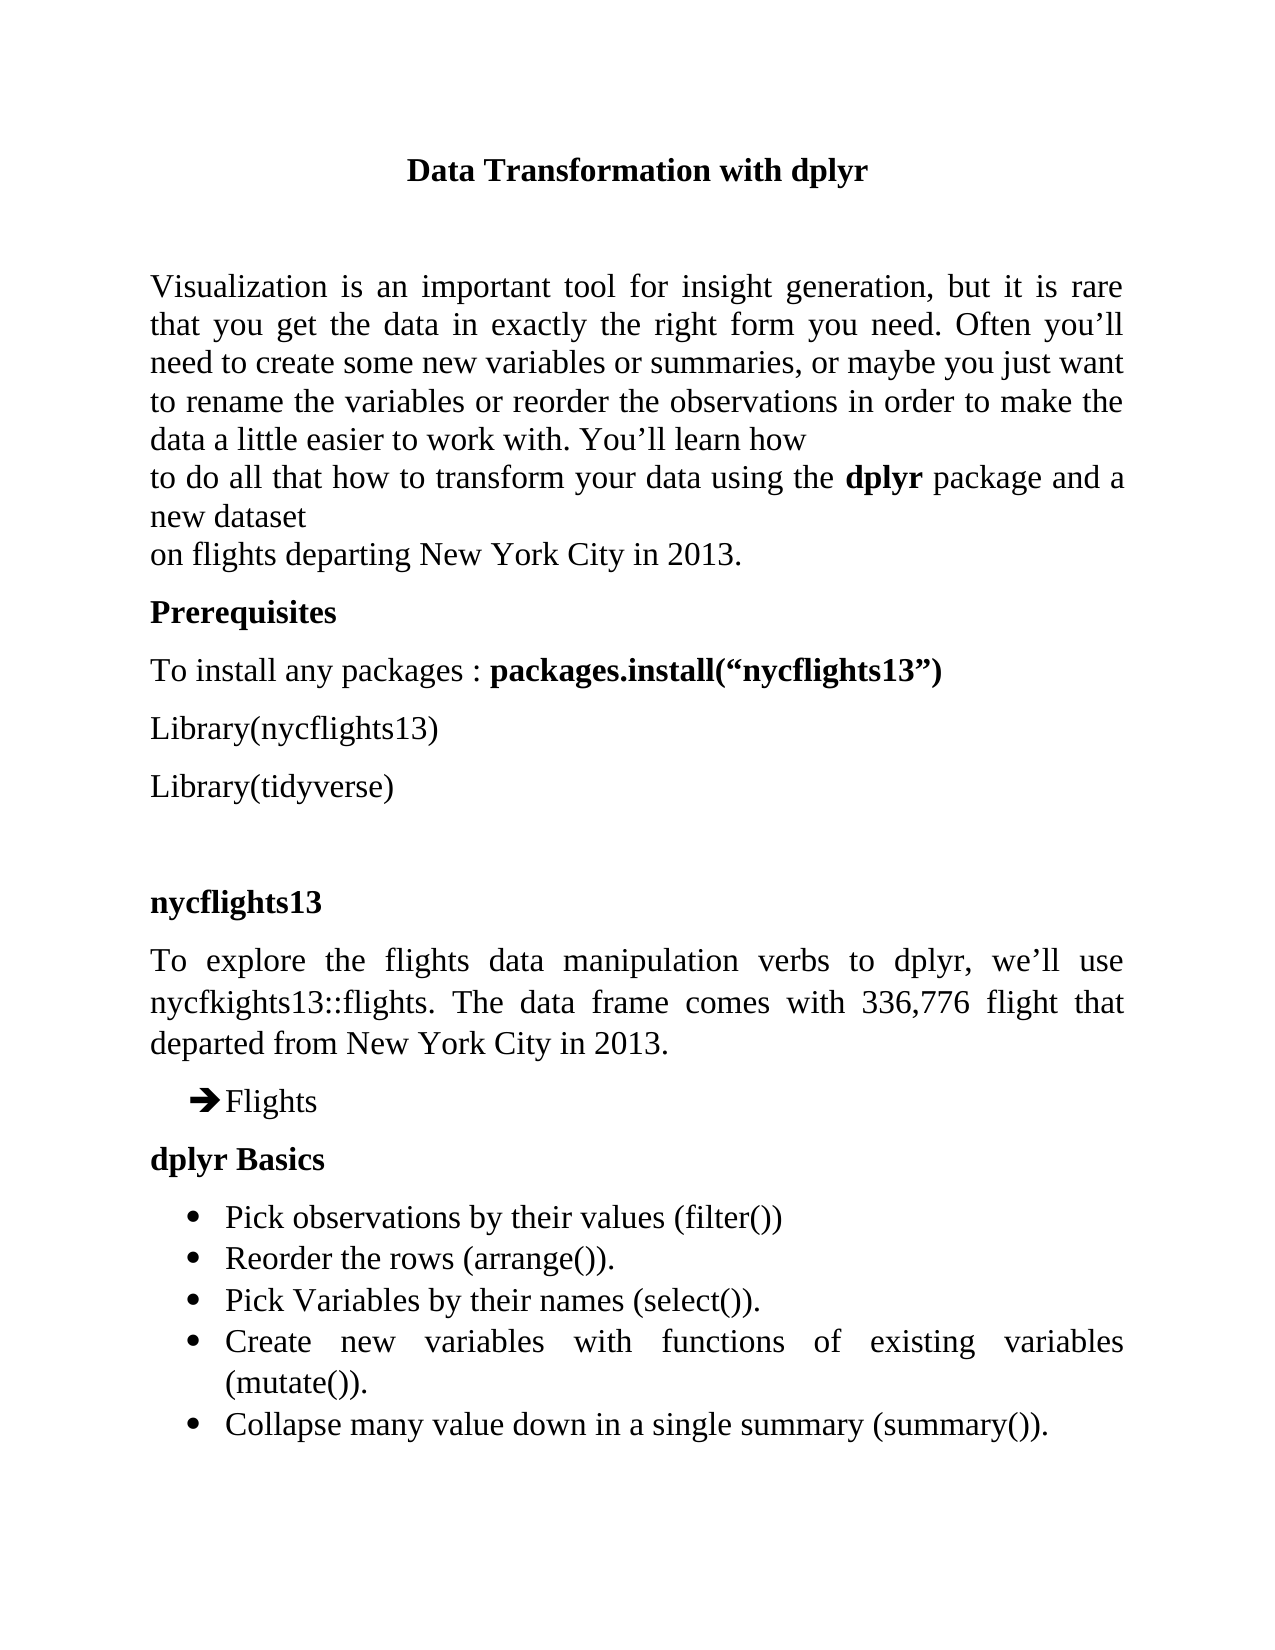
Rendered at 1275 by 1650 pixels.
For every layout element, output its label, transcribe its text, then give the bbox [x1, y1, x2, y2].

text Library(tidyverse) [150, 766, 1125, 805]
list Pick observations by their values (filter()) [187, 1197, 1125, 1236]
text Prerequisites [150, 592, 1125, 631]
text Data Transformation with dplyr [150, 150, 1125, 188]
text nycflights13 [150, 882, 1125, 921]
text To install any packages : packages.install(“nycflights13”) [150, 650, 1125, 689]
text to do all that how to transform your data using the dplyr package and a new dataset [150, 458, 1125, 534]
text Library(nycflights13) [150, 708, 1125, 747]
text To explore the flights data manipulation verbs to dplyr, we’ll use nycfkights13::flights. The data frame comes with 336,776 flight that departed from New York City in 2013. [150, 941, 1125, 1062]
text on flights departing New York City in 2013. [150, 534, 1125, 573]
list Pick Variables by their names (select()). [187, 1280, 1125, 1318]
list Create new variables with functions of existing variables (mutate()). [187, 1321, 1125, 1401]
list Flights [187, 1081, 1125, 1119]
list Reorder the rows (arrange()). [187, 1239, 1125, 1277]
text dplyr Basics [150, 1139, 1125, 1178]
list Collapse many value down in a single summary (summary()). [187, 1404, 1125, 1442]
text Visualization is an important tool for insight generation, but it is rare that you get the data in exactly the right form you need. Often you’ll need to create some new variables or summaries, or maybe you just want to rename the variables or reorder the observations in order to make the data a little easier to work with. You’ll learn how [150, 266, 1125, 458]
